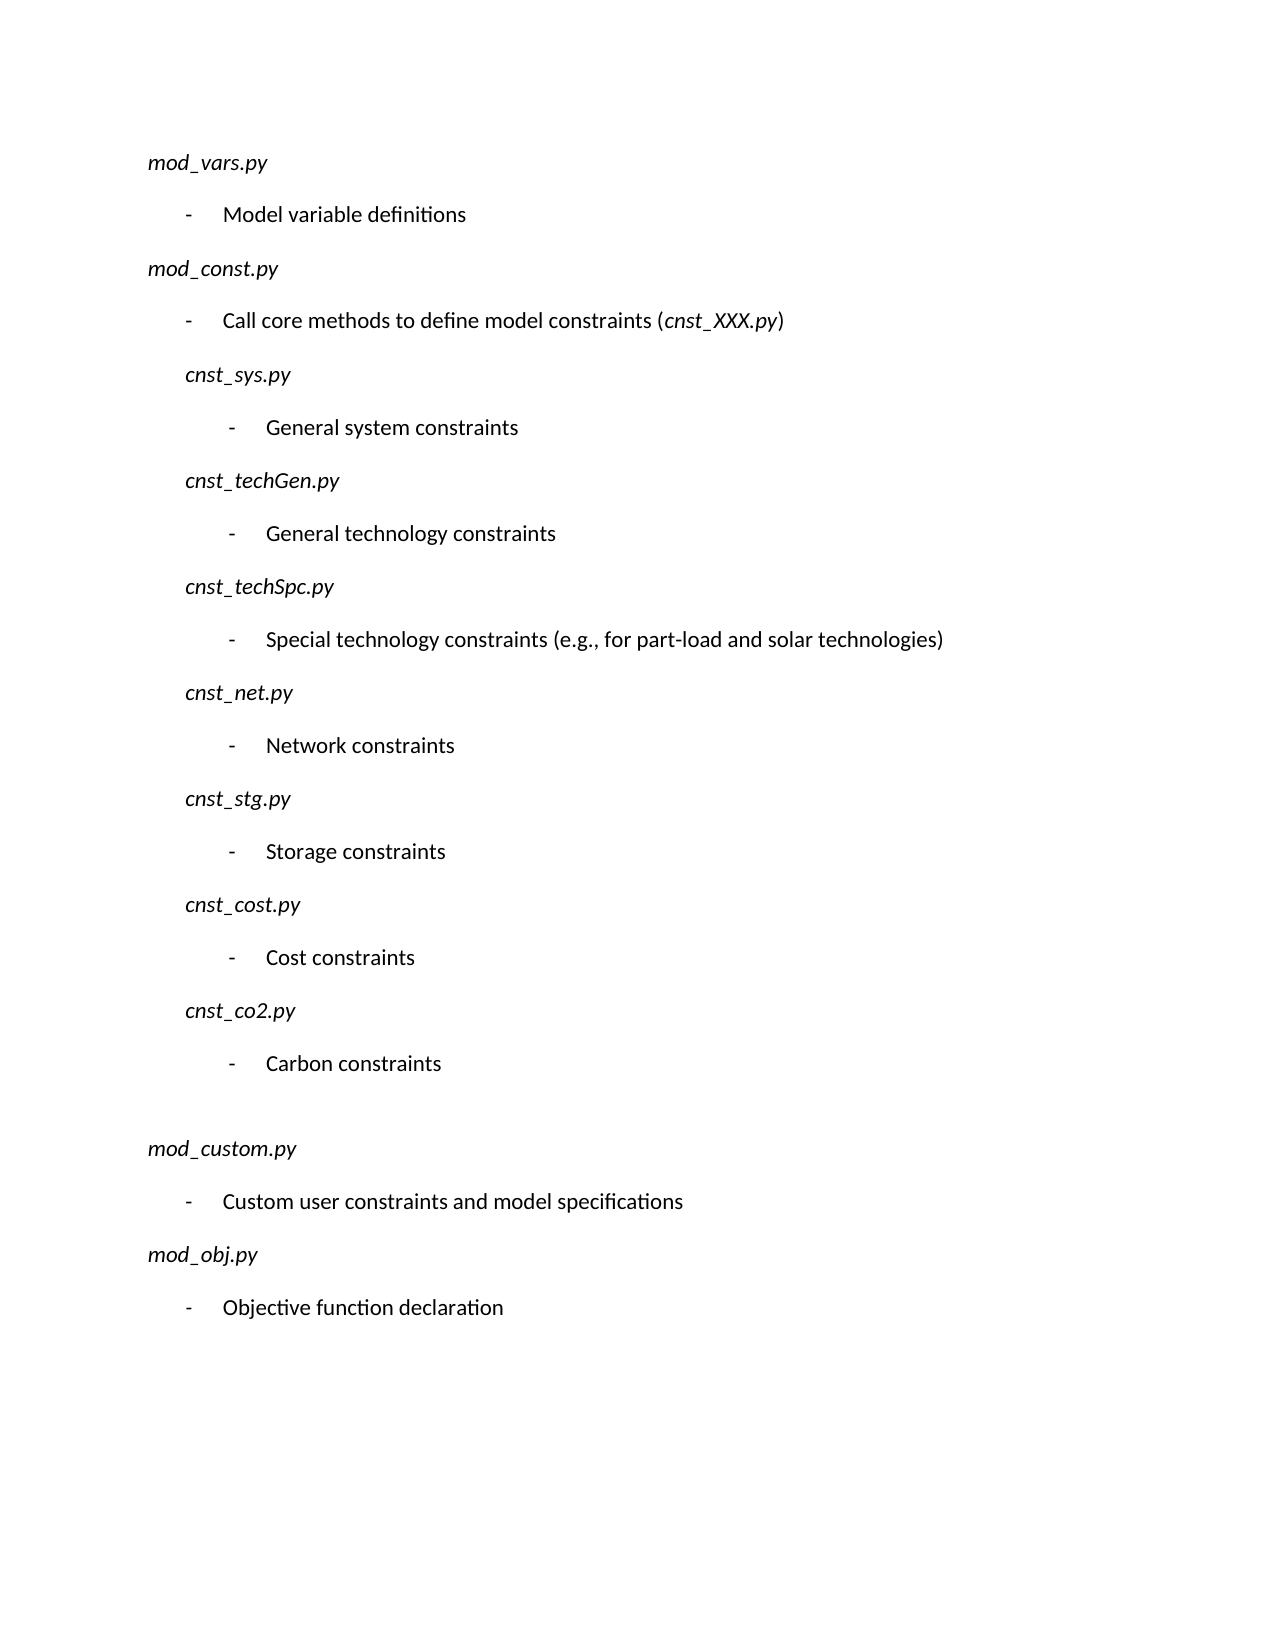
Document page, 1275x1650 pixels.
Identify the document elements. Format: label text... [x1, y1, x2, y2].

text mod_custom.py [148, 1134, 1127, 1162]
list Storage constraints [228, 837, 1127, 865]
list Objective function declaration [185, 1293, 1127, 1321]
list Carbon constraints [228, 1049, 1127, 1077]
text mod_vars.py [148, 148, 1127, 176]
list Network constraints [228, 731, 1127, 759]
text cnst_cost.py [185, 890, 1127, 918]
text cnst_techGen.py [185, 466, 1127, 494]
text mod_const.py [148, 254, 1127, 282]
text cnst_sys.py [185, 360, 1127, 388]
text mod_obj.py [148, 1240, 1127, 1268]
text cnst_techSpc.py [185, 572, 1127, 600]
list General technology constraints [228, 519, 1127, 547]
list Model variable definitions [185, 201, 1127, 229]
text cnst_stg.py [185, 784, 1127, 812]
text cnst_co2.py [185, 996, 1127, 1024]
list General system constraints [228, 413, 1127, 441]
text cnst_net.py [185, 678, 1127, 706]
list Call core methods to define model constraints (cnst_XXX.py) [185, 307, 1127, 335]
list Custom user constraints and model specifications [185, 1187, 1127, 1215]
list Special technology constraints (e.g., for part-load and solar technologies) [228, 625, 1127, 653]
list Cost constraints [228, 943, 1127, 971]
